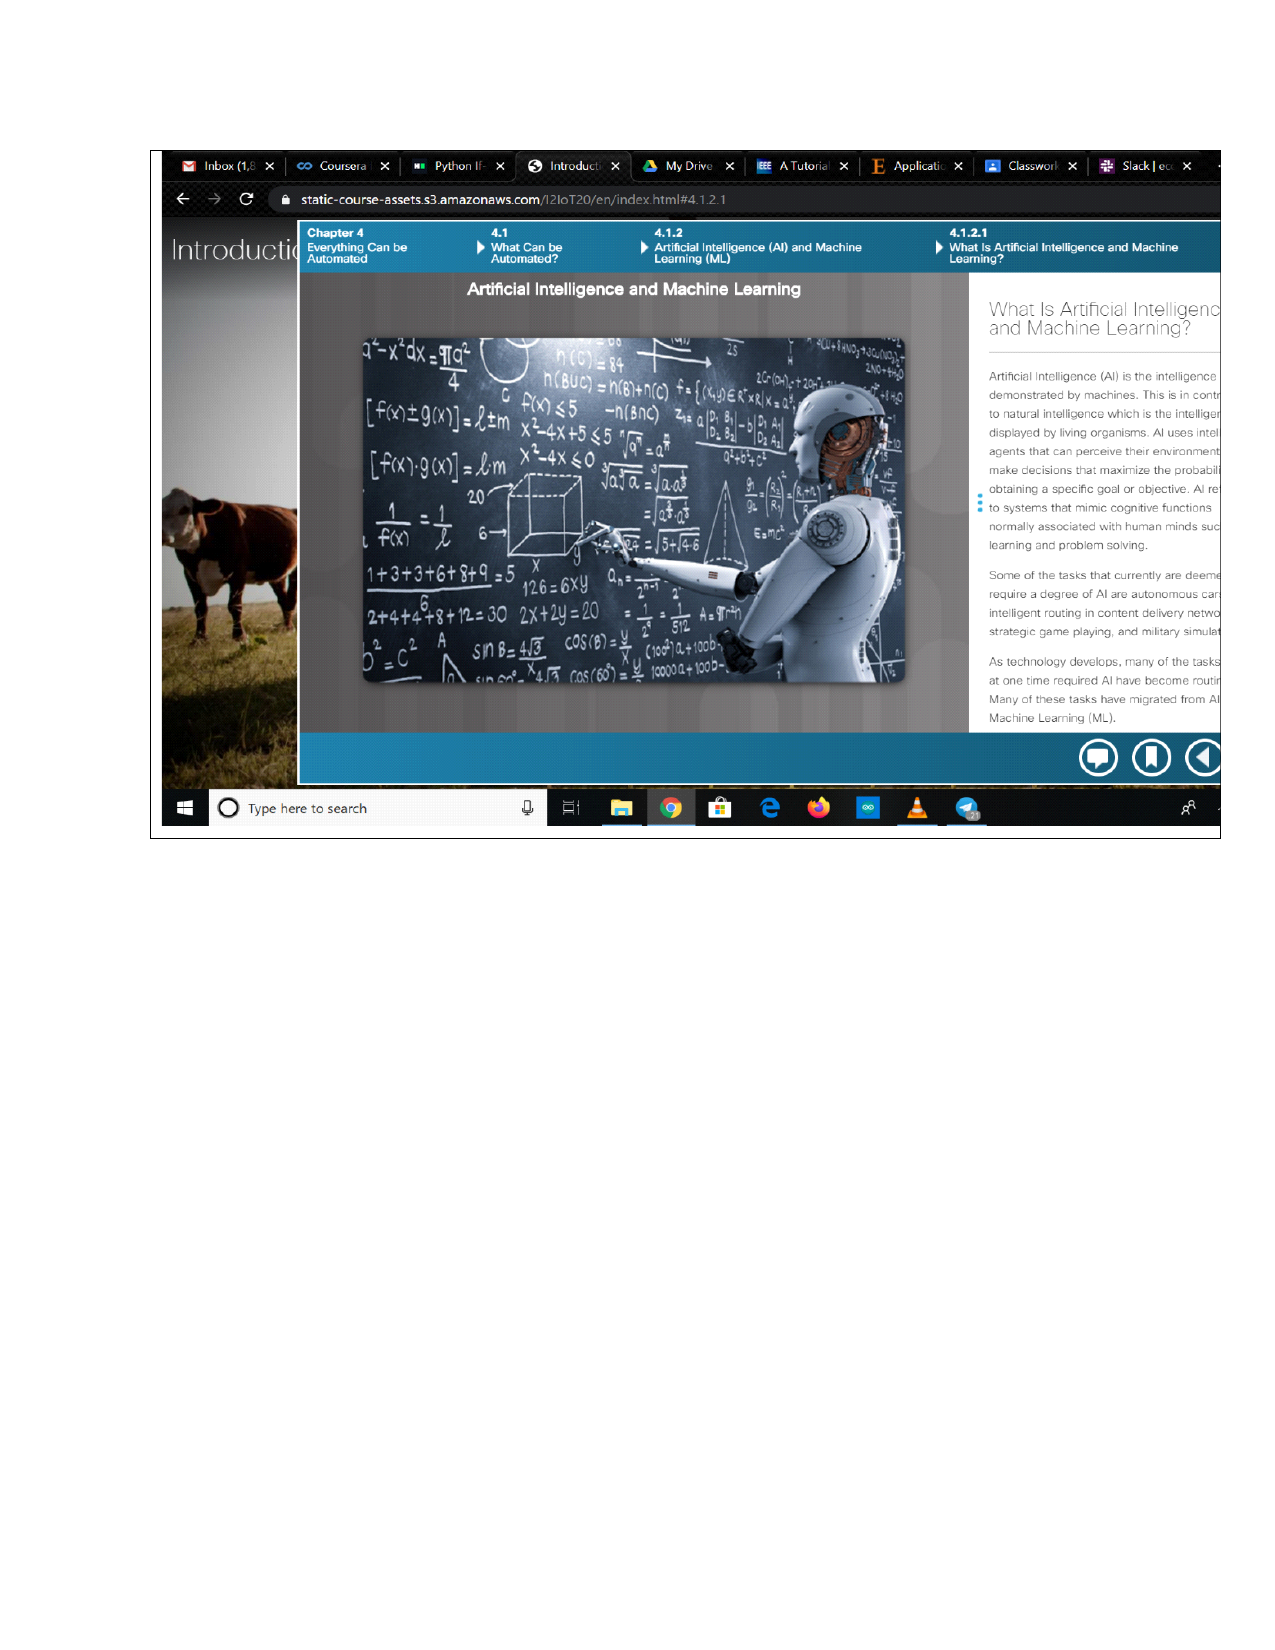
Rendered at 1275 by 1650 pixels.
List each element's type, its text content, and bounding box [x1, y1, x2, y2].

table_cell Image of session [151, 151, 1220, 838]
picture [161, 151, 1221, 826]
